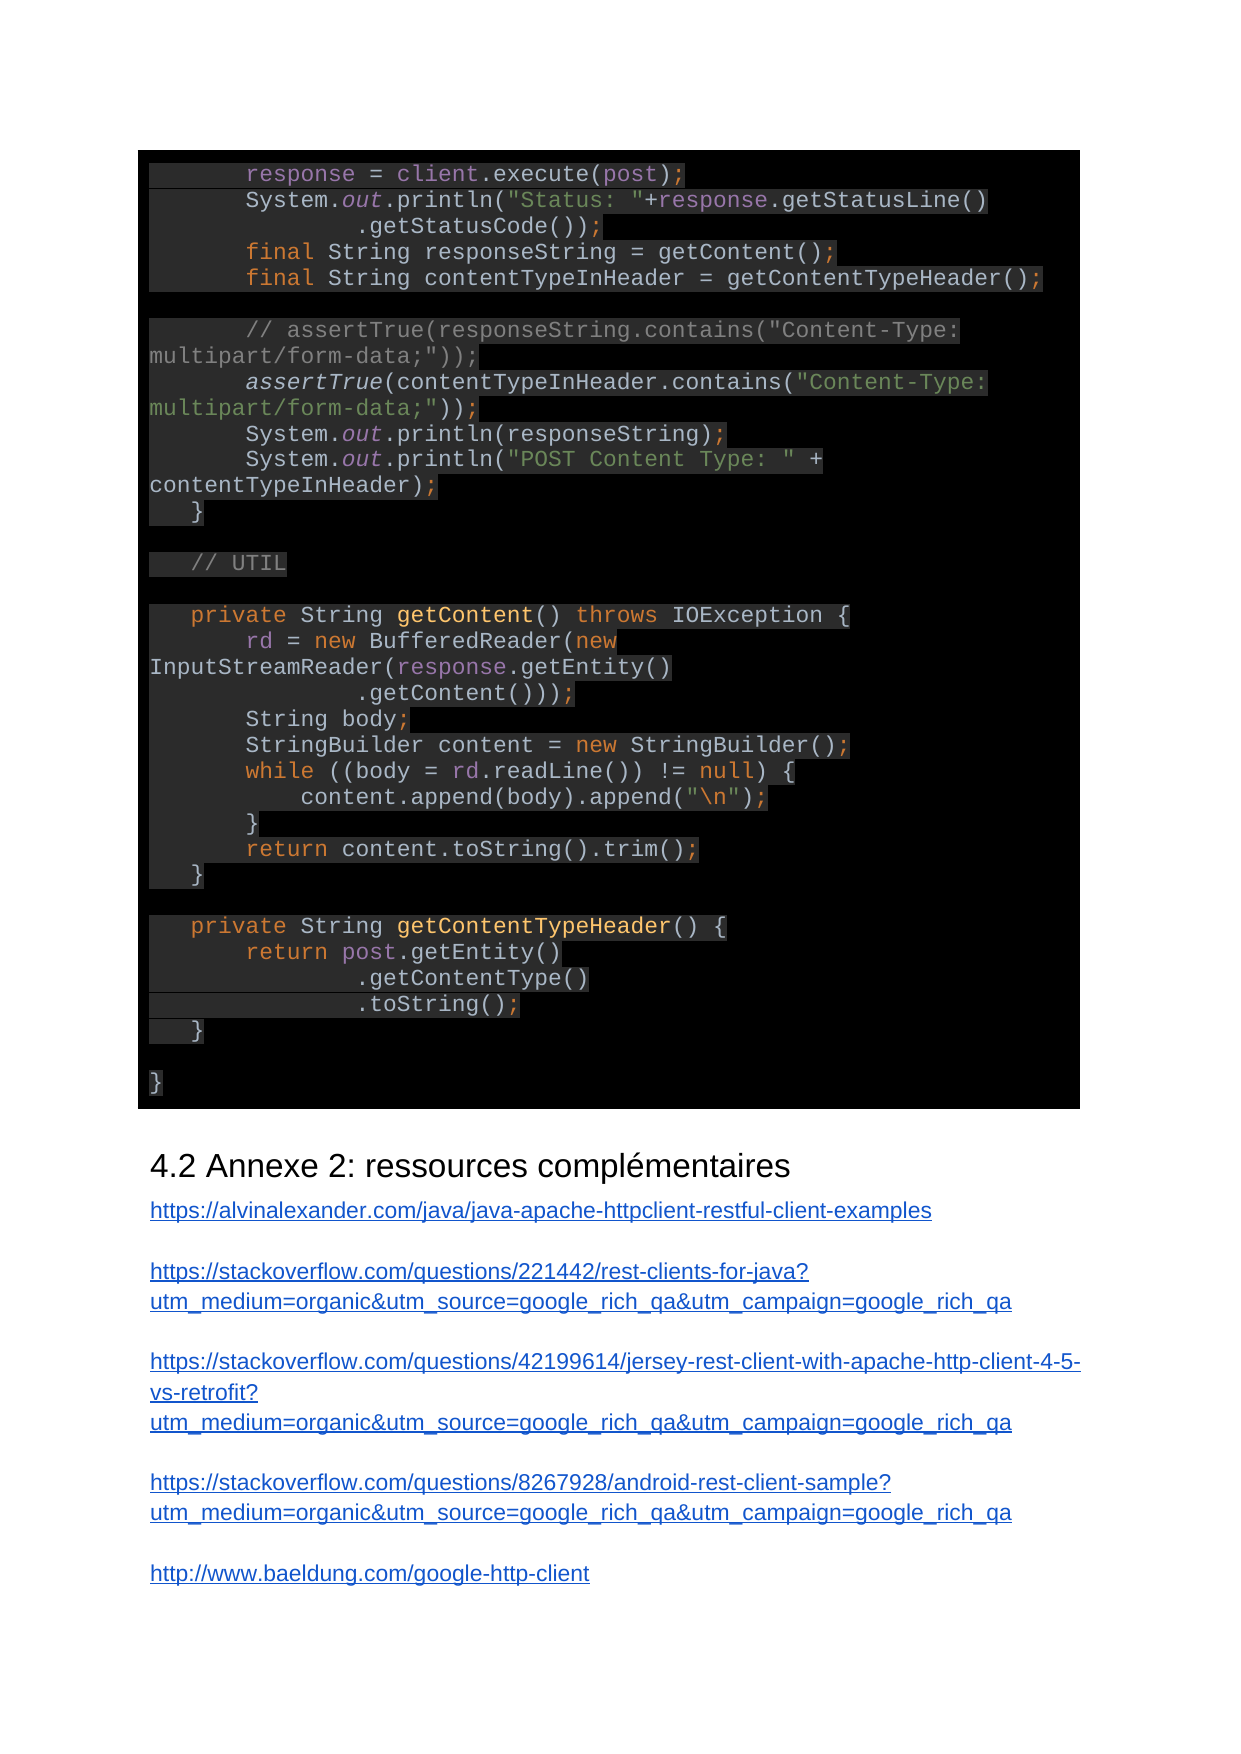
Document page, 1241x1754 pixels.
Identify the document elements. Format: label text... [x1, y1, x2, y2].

text https://alvinalexander.com/java/java-apache-httpclient-restful-client-examples [150, 1197, 1090, 1223]
text https://stackoverflow.com/questions/42199614/jersey-rest-client-with-apache-http-client-4-5-vs-retrofit?utm_medium=organic&utm_source=google_rich_qa&utm_campaign=google_rich_qa [150, 1348, 1090, 1435]
text https://stackoverflow.com/questions/221442/rest-clients-for-java?utm_medium=organic&utm_source=google_rich_qa&utm_campaign=google_rich_qa [150, 1258, 1090, 1314]
subtitle ​4.2​ Annexe 2: ressources complémentaires [150, 1146, 1090, 1185]
text http://www.baeldung.com/google-http-client [150, 1560, 1090, 1586]
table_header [140, 152, 1078, 1107]
text https://stackoverflow.com/questions/8267928/android-rest-client-sample?utm_medium=organic&utm_source=google_rich_qa&utm_campaign=google_rich_qa [150, 1469, 1090, 1526]
